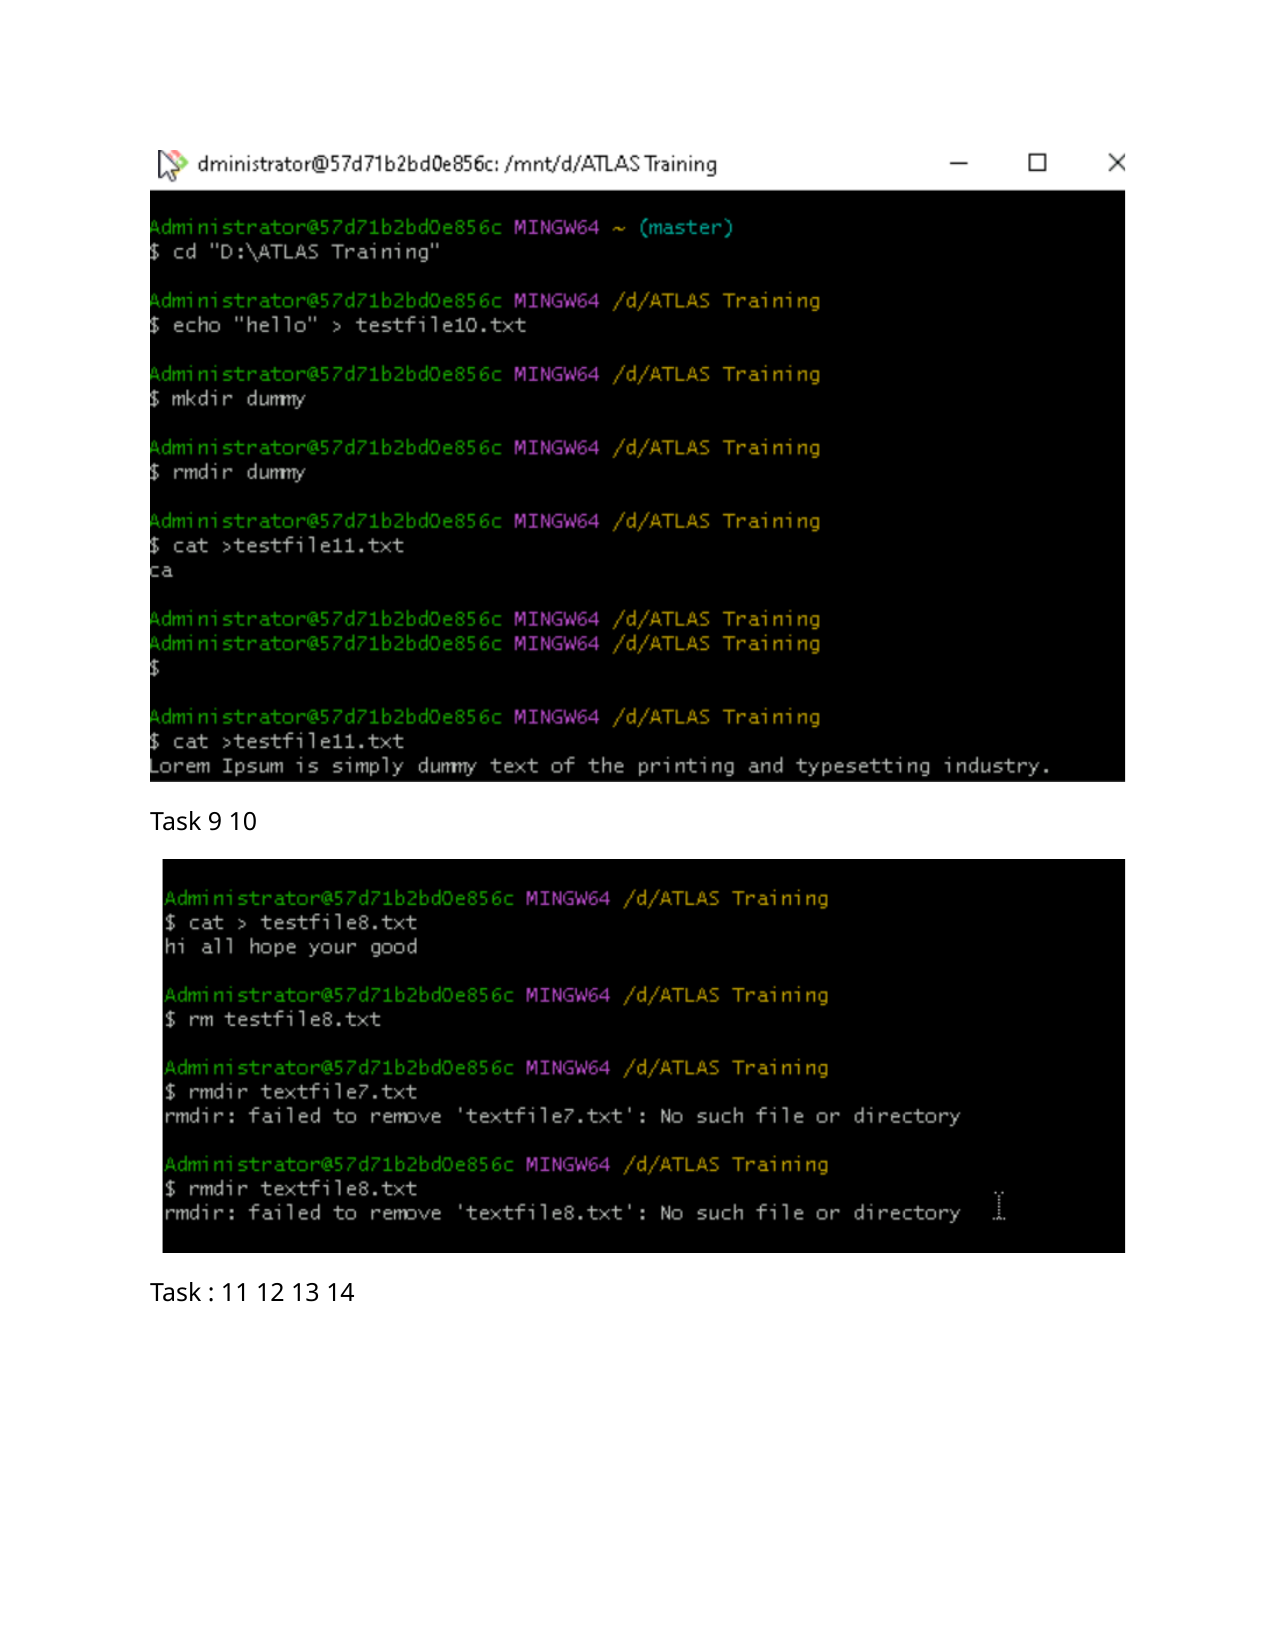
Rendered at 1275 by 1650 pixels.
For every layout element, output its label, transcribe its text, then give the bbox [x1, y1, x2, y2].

text Task 9 10 [150, 803, 1125, 838]
picture [150, 150, 1125, 782]
text Task : 11 12 13 14 [150, 1274, 1125, 1308]
picture [150, 859, 1125, 1253]
